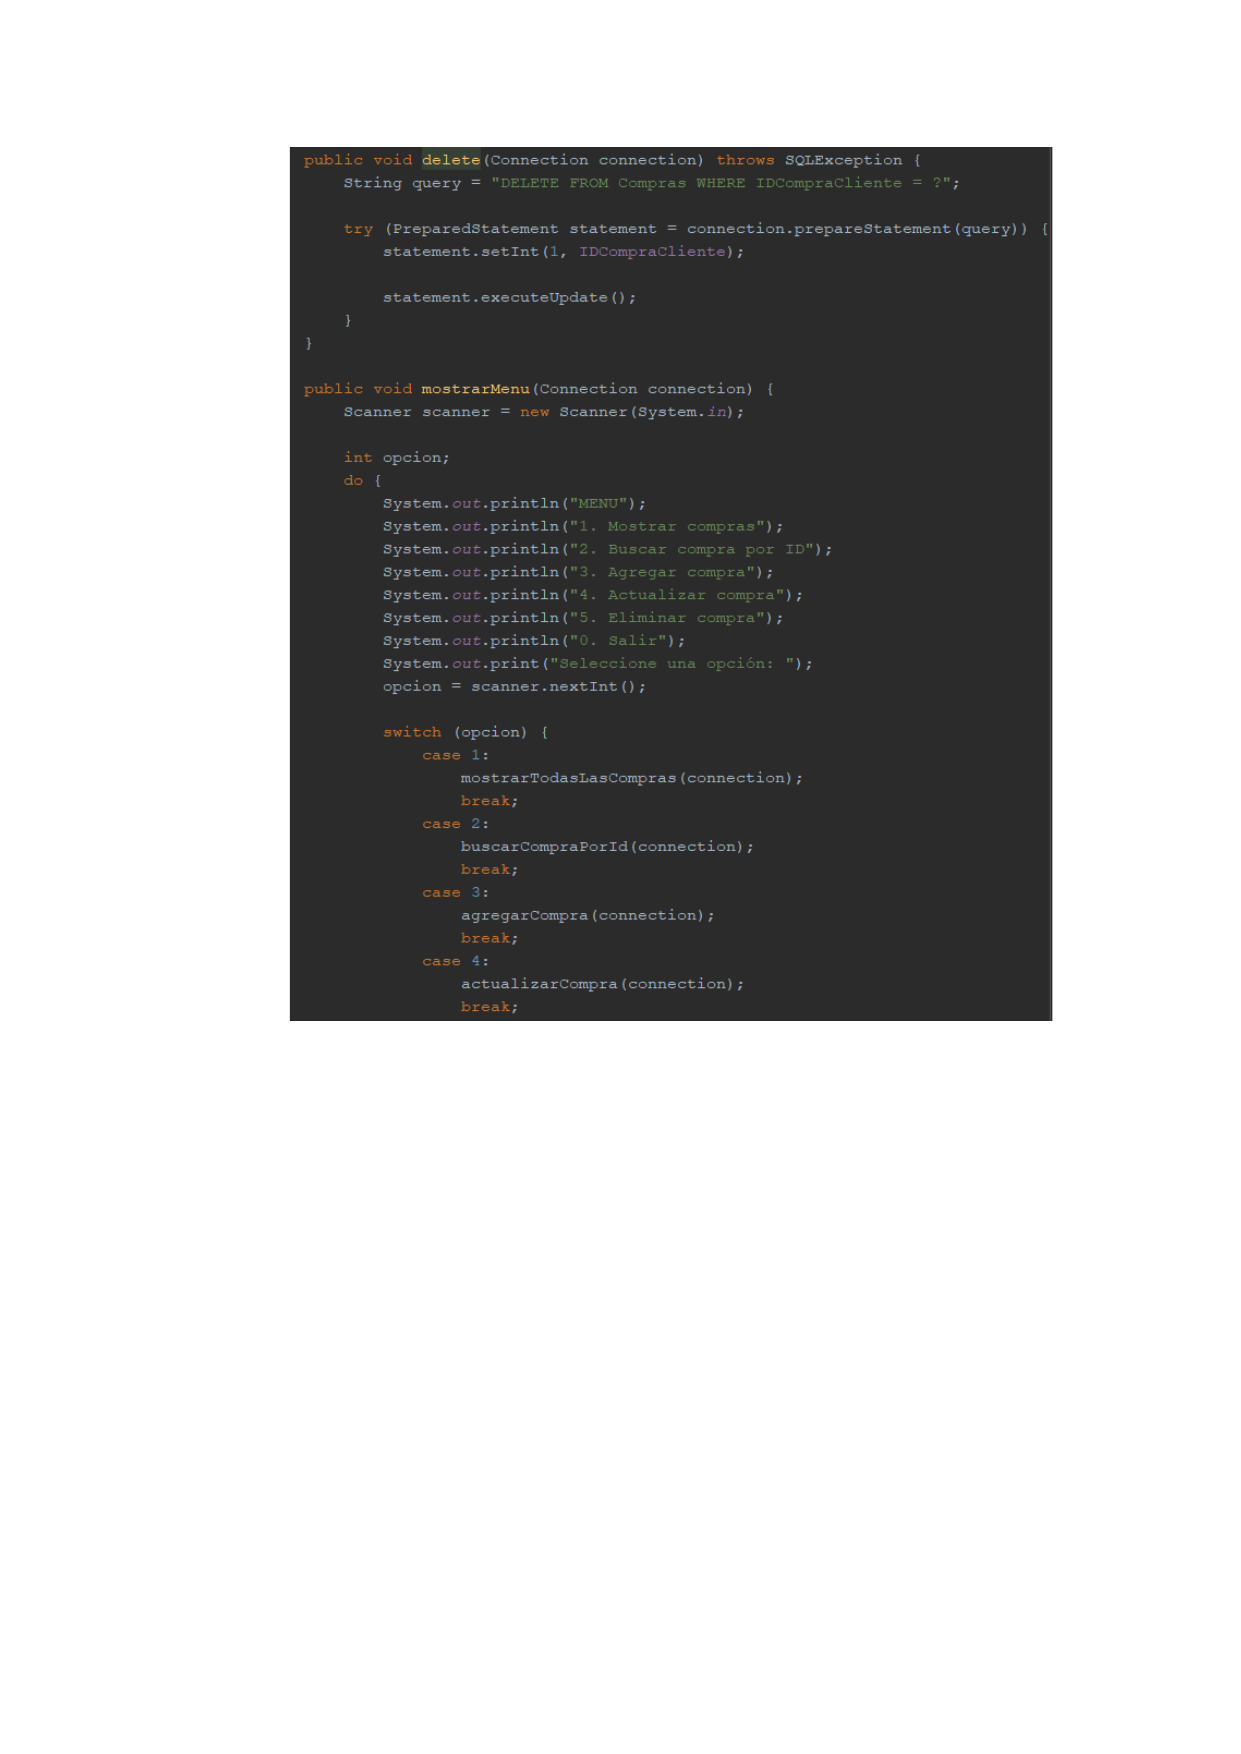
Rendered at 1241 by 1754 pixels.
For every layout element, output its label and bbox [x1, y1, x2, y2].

picture [289, 147, 1053, 1021]
